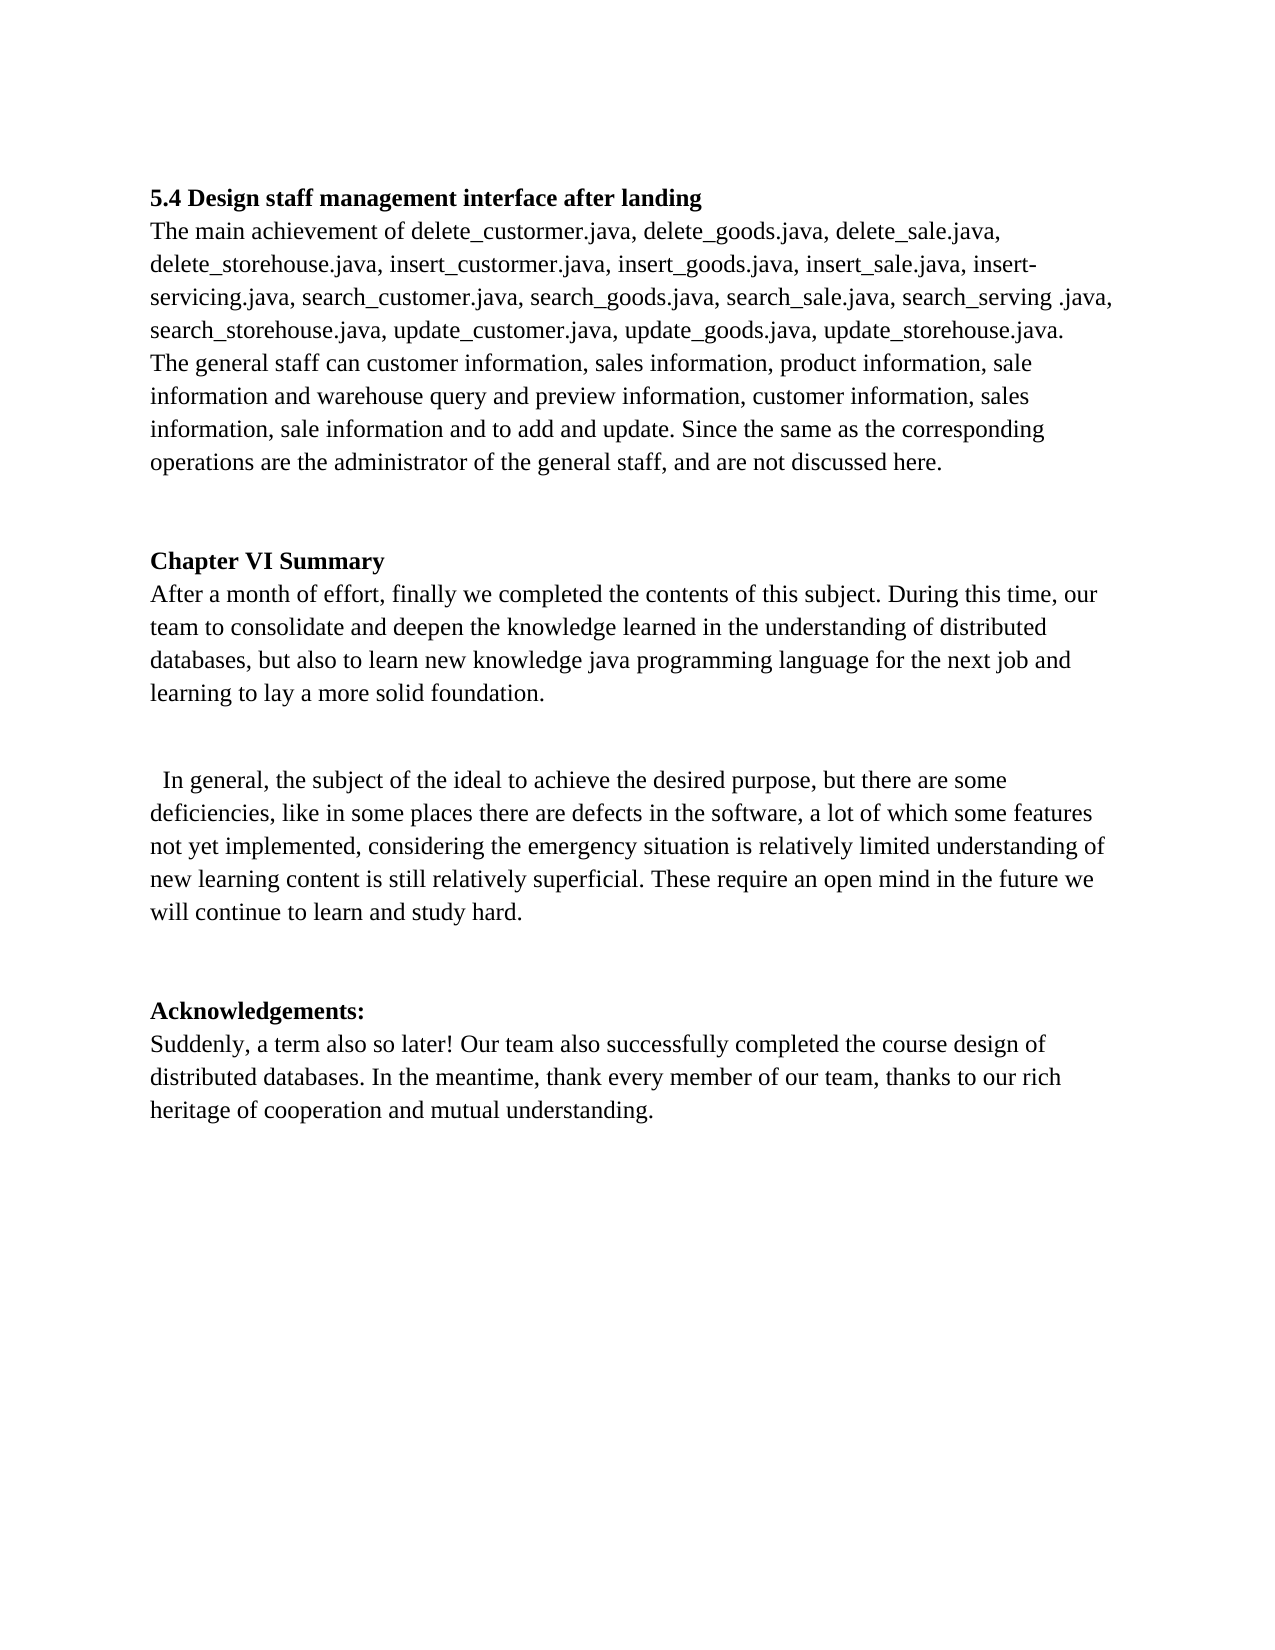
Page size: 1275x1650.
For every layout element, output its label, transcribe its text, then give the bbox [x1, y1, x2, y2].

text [150, 150, 1125, 740]
text In general, the subject of the ideal to achieve the desired purpose, but there are some deficiencies, like in some places there are defects in the software, a lot of which some features not yet implemented, considering the emergency situation is relatively limited understanding of new learning content is still relatively superficial. These require an open mind in the future we will continue to learn and study hard. Acknowledgements: Suddenly, a term also so later! Our team also successfully completed the course design of distributed databases. In the meantime, thank every member of our team, thanks to our rich heritage of cooperation and mutual understanding. [150, 765, 1125, 1124]
